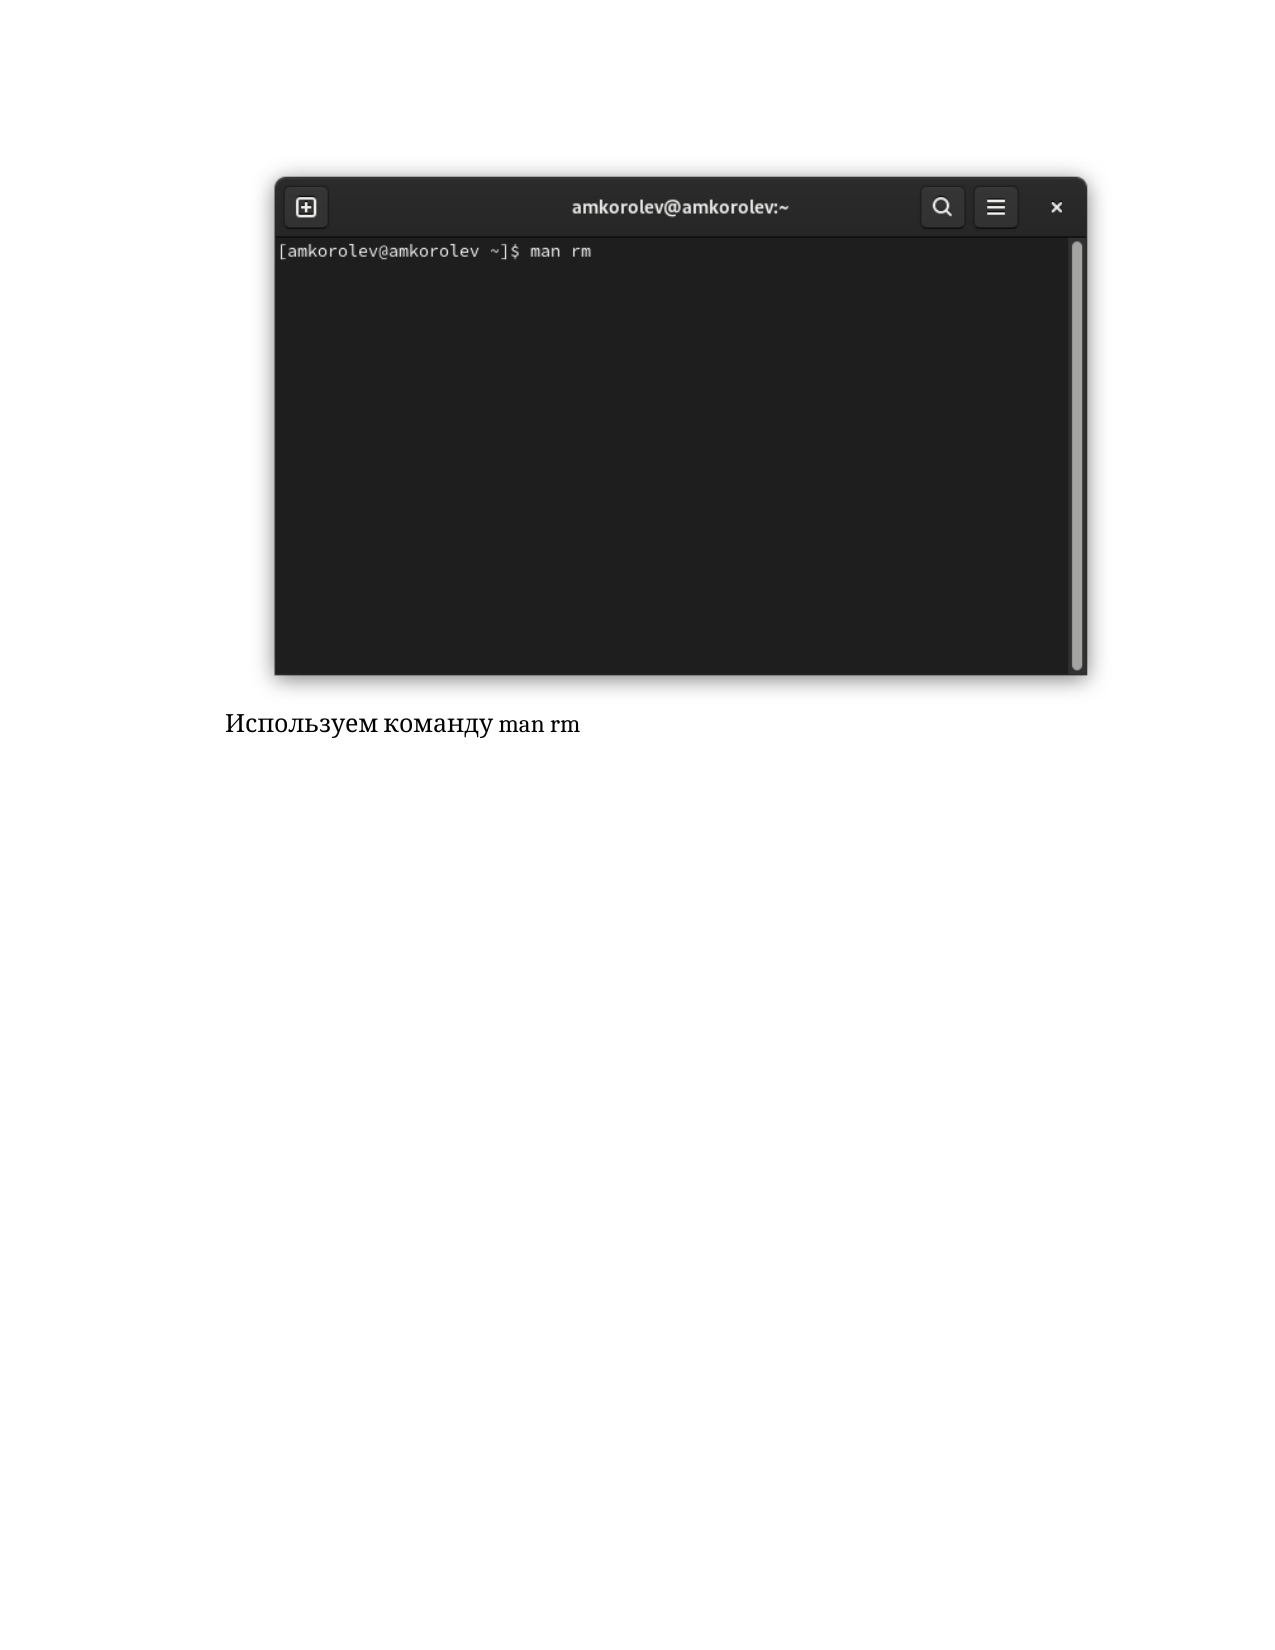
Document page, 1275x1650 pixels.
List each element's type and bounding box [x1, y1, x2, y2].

list [175, 150, 1125, 739]
picture [243, 150, 1119, 711]
